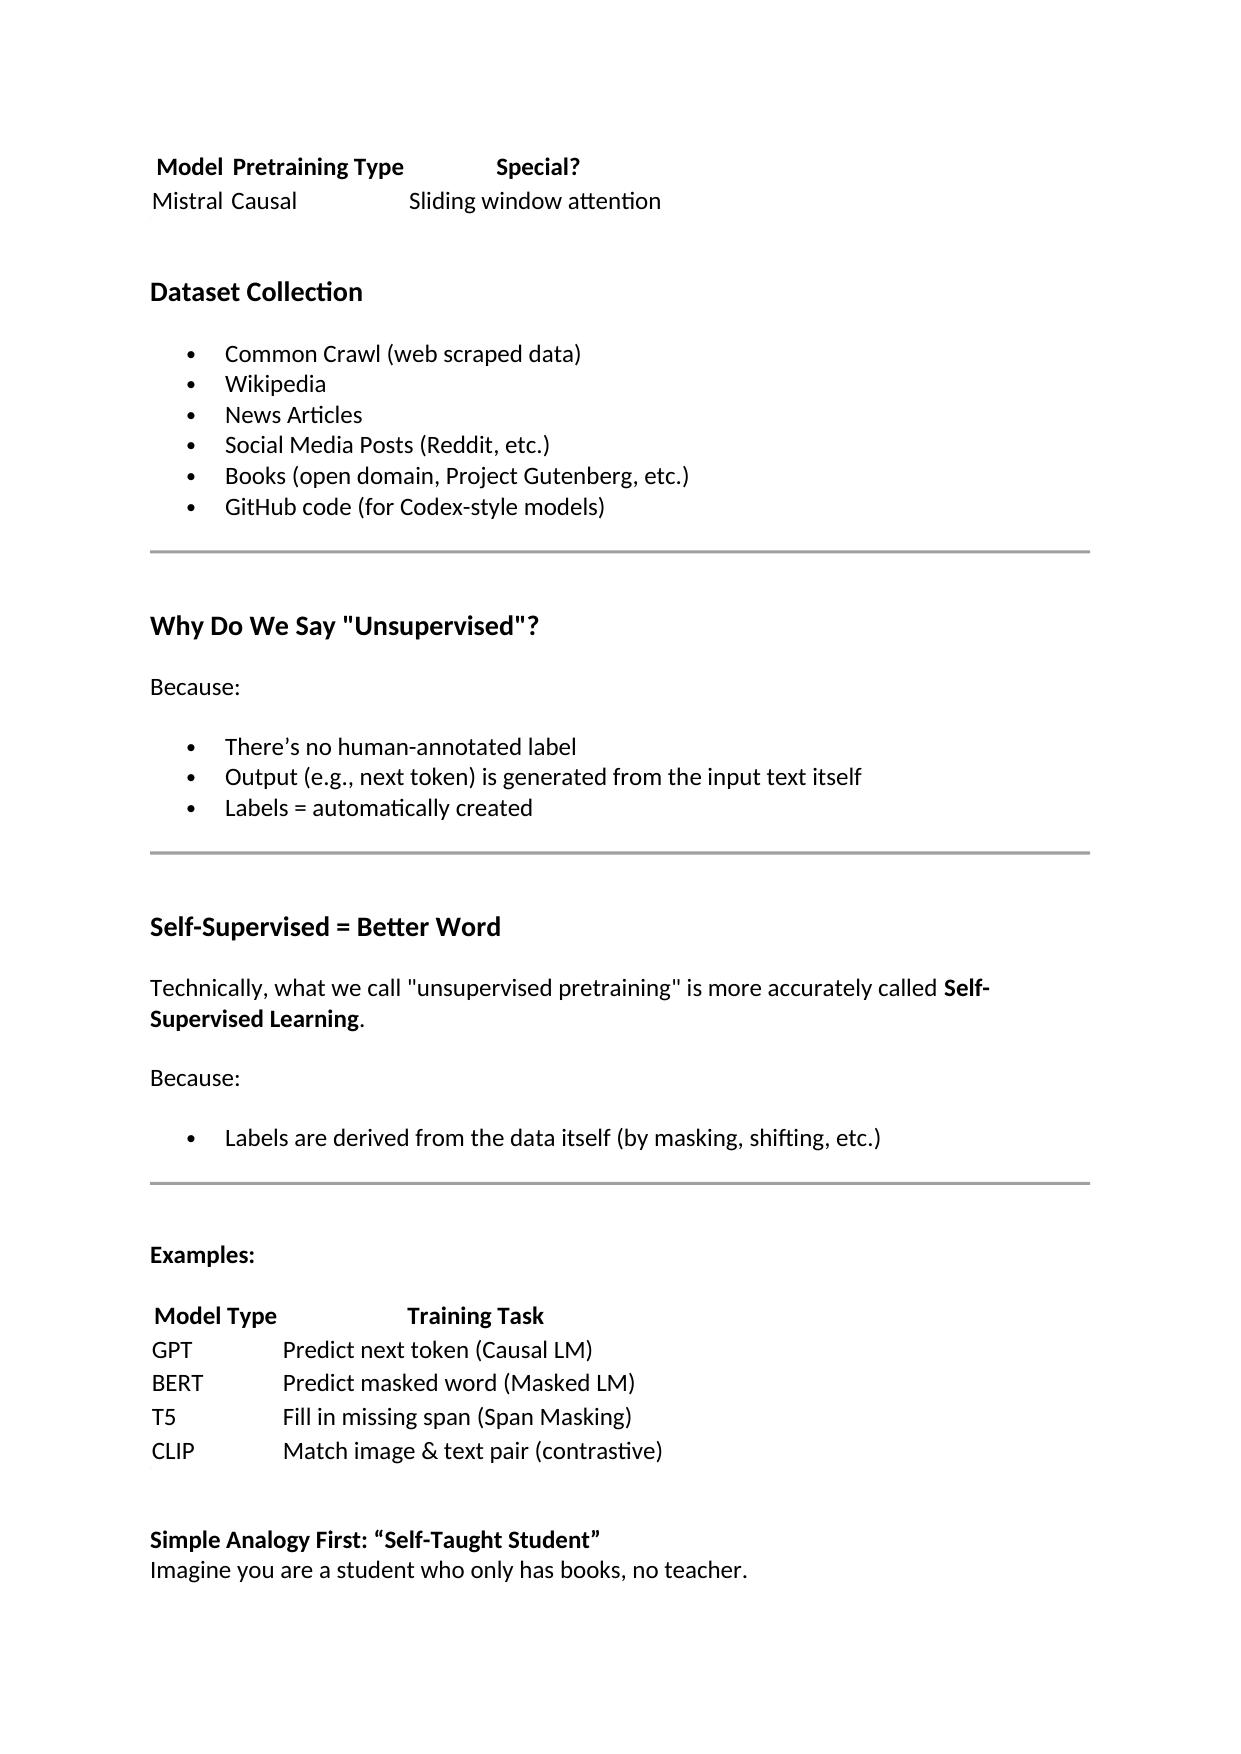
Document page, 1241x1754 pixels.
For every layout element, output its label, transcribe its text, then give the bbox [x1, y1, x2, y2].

list Output (e.g., next token) is generated from the input text itself [187, 761, 1090, 792]
table_cell Match image & text pair (contrastive) [281, 1433, 670, 1467]
text Dataset Collection [150, 274, 1090, 309]
list Books (open domain, Project Gutenberg, etc.) [187, 460, 1090, 491]
list There’s no human-annotated label [187, 731, 1090, 761]
text Simple Analogy First: “Self-Taught Student” Imagine you are a student who only has books, no teacher. [150, 1524, 1090, 1585]
table_header Model Type [150, 1299, 281, 1332]
table_cell Sliding window attention [408, 184, 669, 217]
table_header Special? [408, 150, 669, 184]
text Examples: [150, 1239, 1090, 1269]
table_cell Mistral [150, 184, 229, 217]
text Self-Supervised = Better Word [150, 909, 1090, 943]
table_cell T5 [150, 1400, 281, 1433]
list Labels = automatically created [187, 792, 1090, 822]
table_cell BERT [150, 1366, 281, 1399]
list Wikipedia [187, 368, 1090, 399]
table_header Pretraining Type [230, 150, 407, 184]
text Because: [150, 1062, 1090, 1093]
table_header Training Task [281, 1299, 670, 1332]
table_cell Fill in missing span (Span Masking) [281, 1400, 670, 1433]
text Why Do We Say "Unsupervised"? [150, 607, 1090, 642]
text Technically, what we call "unsupervised pretraining" is more accurately called Self-Supervised Learning. [150, 972, 1090, 1033]
text Because: [150, 671, 1090, 702]
table_cell GPT [150, 1332, 281, 1366]
list Labels are derived from the data itself (by masking, shifting, etc.) [187, 1122, 1090, 1153]
list Social Media Posts (Reddit, etc.) [187, 429, 1090, 460]
list News Articles [187, 399, 1090, 429]
list Common Crawl (web scraped data) [187, 338, 1090, 368]
list GitHub code (for Codex-style models) [187, 491, 1090, 521]
table_cell Predict next token (Causal LM) [281, 1332, 670, 1366]
table_header Model [150, 150, 229, 184]
table_cell CLIP [150, 1433, 281, 1467]
table_cell Causal [230, 184, 407, 217]
table_cell Predict masked word (Masked LM) [281, 1366, 670, 1399]
